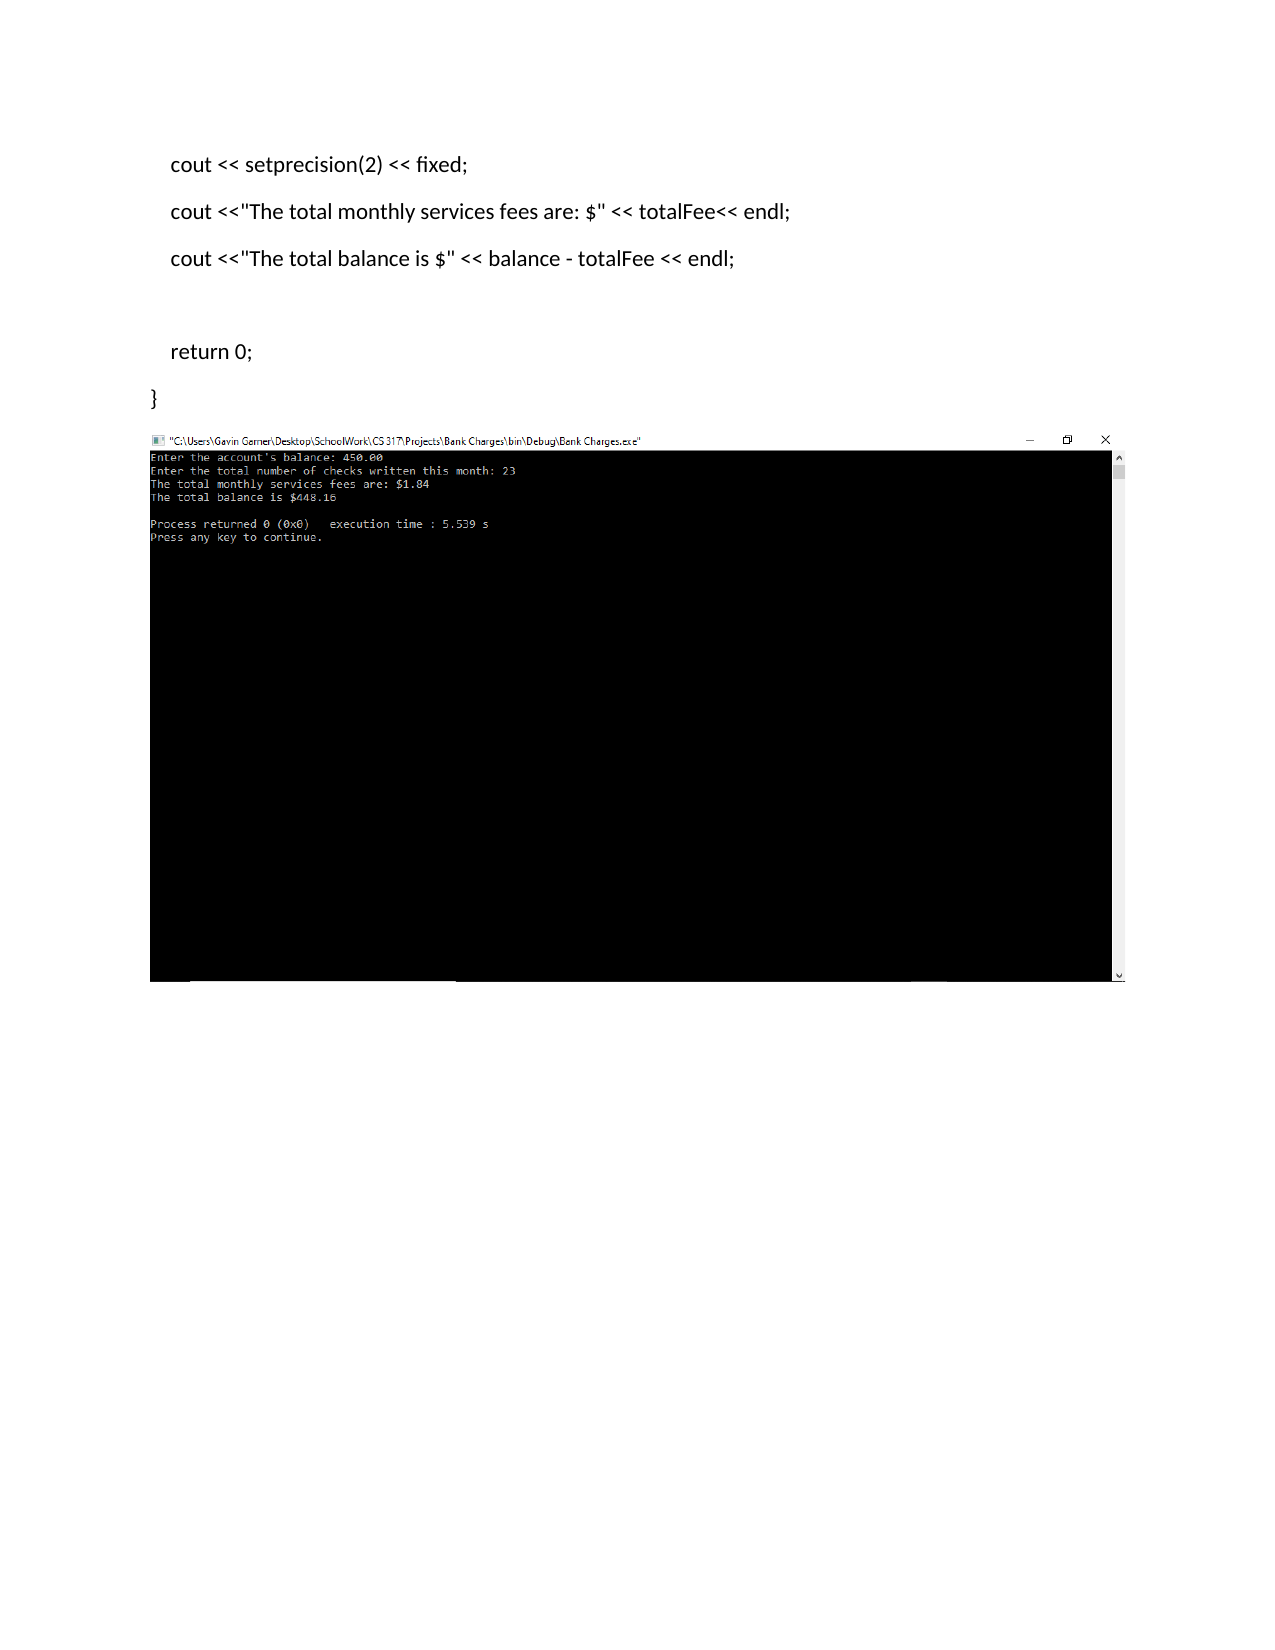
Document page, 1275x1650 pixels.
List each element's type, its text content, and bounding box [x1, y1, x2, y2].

text } [150, 384, 1125, 412]
text cout <<"The total monthly services fees are: $" << totalFee<< endl; [150, 197, 1125, 225]
picture [150, 431, 1125, 982]
text return 0; [150, 337, 1125, 366]
text cout <<"The total balance is $" << balance - totalFee << endl; [150, 244, 1125, 272]
text cout << setprecision(2) << fixed; [150, 150, 1125, 178]
